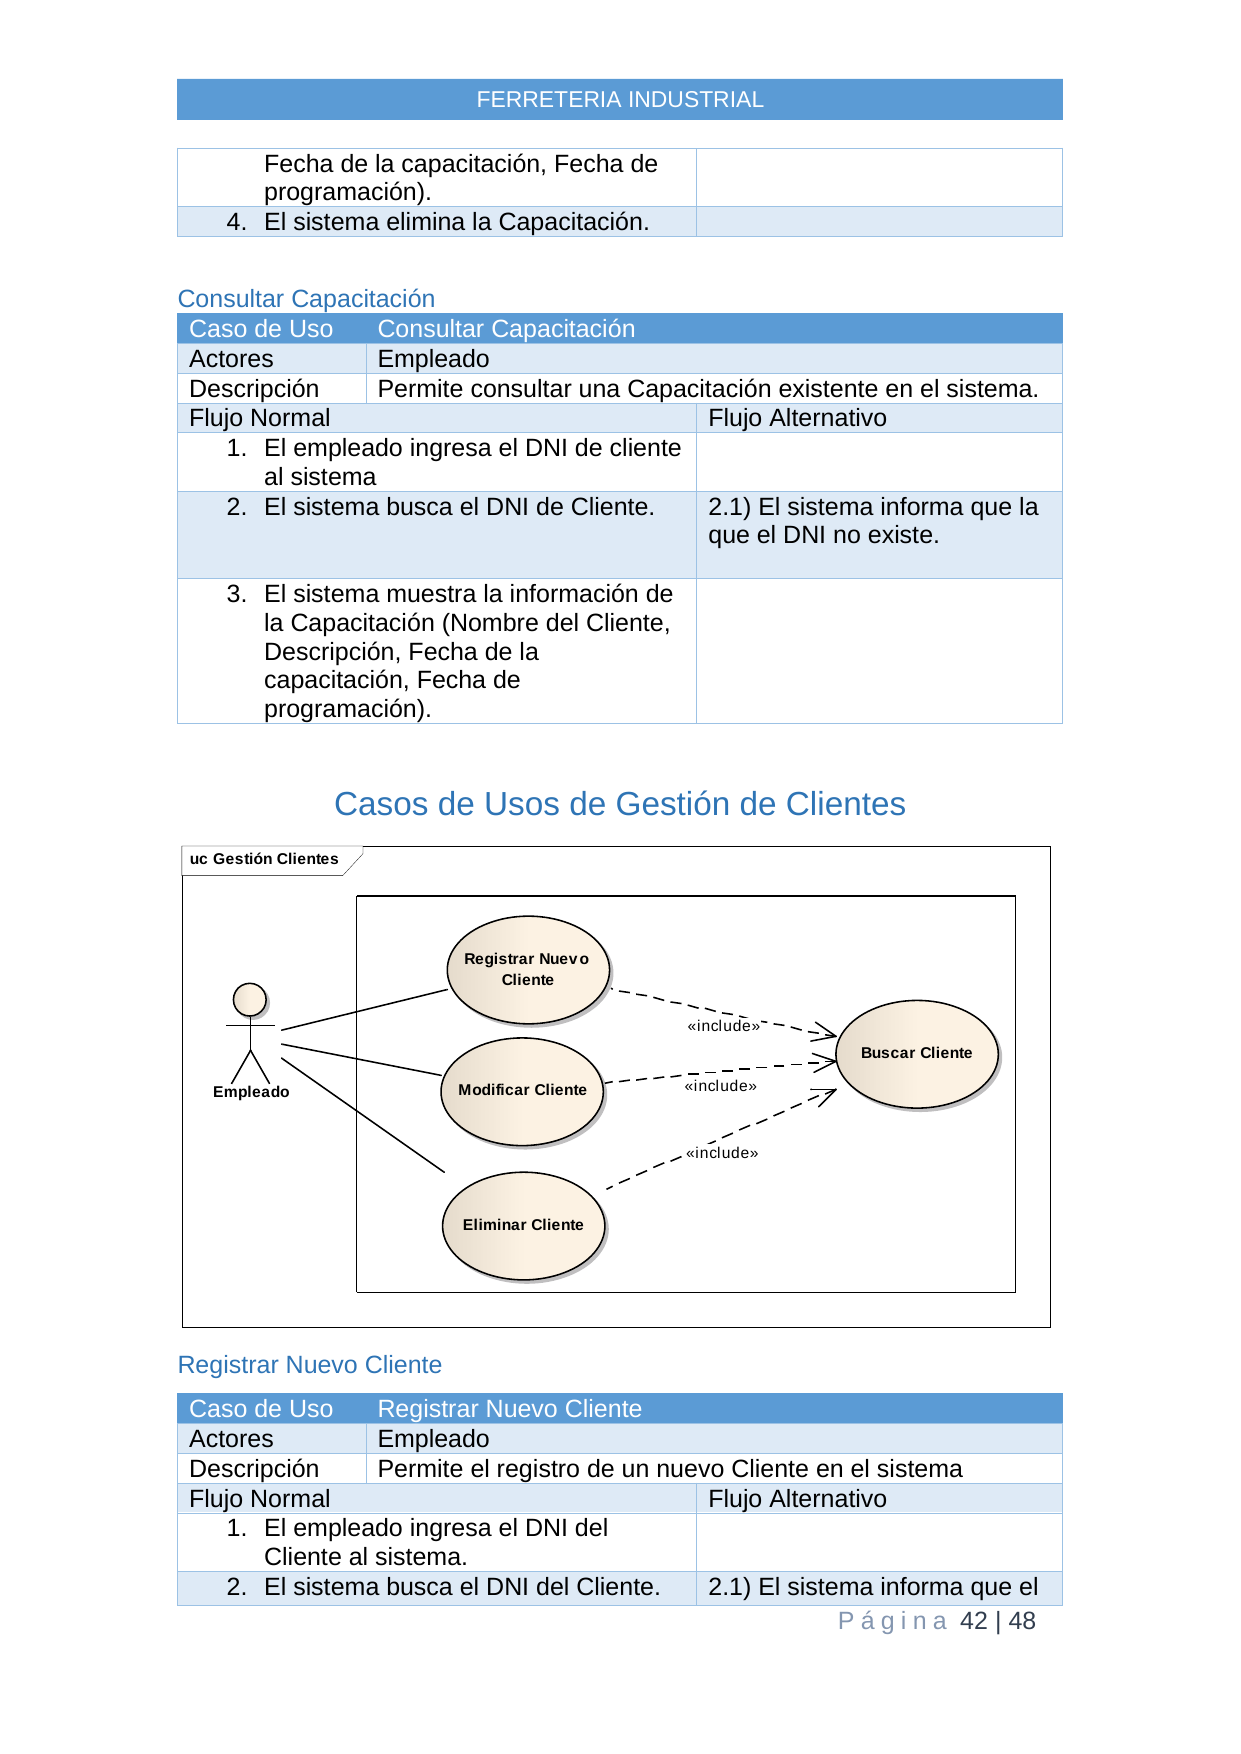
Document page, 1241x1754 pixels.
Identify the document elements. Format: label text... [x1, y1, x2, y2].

table_cell [697, 1514, 1062, 1571]
table_cell Flujo Alternativo [697, 404, 1062, 432]
table_cell El sistema busca el DNI de Cliente. [178, 492, 696, 578]
table_cell El empleado ingresa el DNI de cliente al sistema [178, 433, 696, 491]
table_header Consultar Capacitación [367, 314, 1062, 343]
table_cell Empleado [367, 1424, 1062, 1453]
table_cell El sistema muestra la información de la Capacitación (Nombre del Cliente, Descripción, Fecha de la capacitación, Fecha de programación). [178, 579, 696, 723]
table_cell El sistema elimina la Capacitación. [178, 207, 696, 236]
table_cell 2.1) El sistema informa que la que el DNI no existe. [697, 492, 1062, 578]
table_cell 2.1) El sistema informa que el Cliente ya existe [697, 1572, 1062, 1605]
table_cell [697, 149, 1062, 206]
table_header Caso de Uso [178, 314, 366, 343]
table_cell [697, 579, 1062, 723]
table_header Registrar Nuevo Cliente [367, 1394, 1062, 1423]
table_cell Flujo Normal [178, 1484, 696, 1512]
subtitle Casos de Usos de Gestión de Clientes [177, 784, 1063, 822]
table_cell Empleado [367, 344, 1062, 373]
text Registrar Nuevo Cliente [177, 1350, 1063, 1379]
text Consultar Capacitación [177, 284, 1063, 313]
table_cell Permite consultar una Capacitación existente en el sistema. [367, 374, 1062, 402]
table_cell El empleado ingresa el DNI del Cliente al sistema. [178, 1514, 696, 1571]
table_cell El sistema muestra la información de la Capacitación (Cliente, Descripción, Fecha de la capacitación, Fecha de programación). [178, 149, 696, 206]
table_cell [697, 207, 1062, 236]
table_cell Actores [178, 344, 366, 373]
table_cell Actores [178, 1424, 366, 1453]
table_cell Flujo Normal [178, 404, 696, 432]
table_cell Descripción [178, 1454, 366, 1483]
table_cell [697, 433, 1062, 491]
table_header Caso de Uso [178, 1394, 366, 1423]
table_cell Flujo Alternativo [697, 1484, 1062, 1512]
table_cell Descripción [178, 374, 366, 402]
table_cell El sistema busca el DNI del Cliente. [178, 1572, 696, 1605]
table_cell Permite el registro de un nuevo Cliente en el sistema [367, 1454, 1062, 1483]
